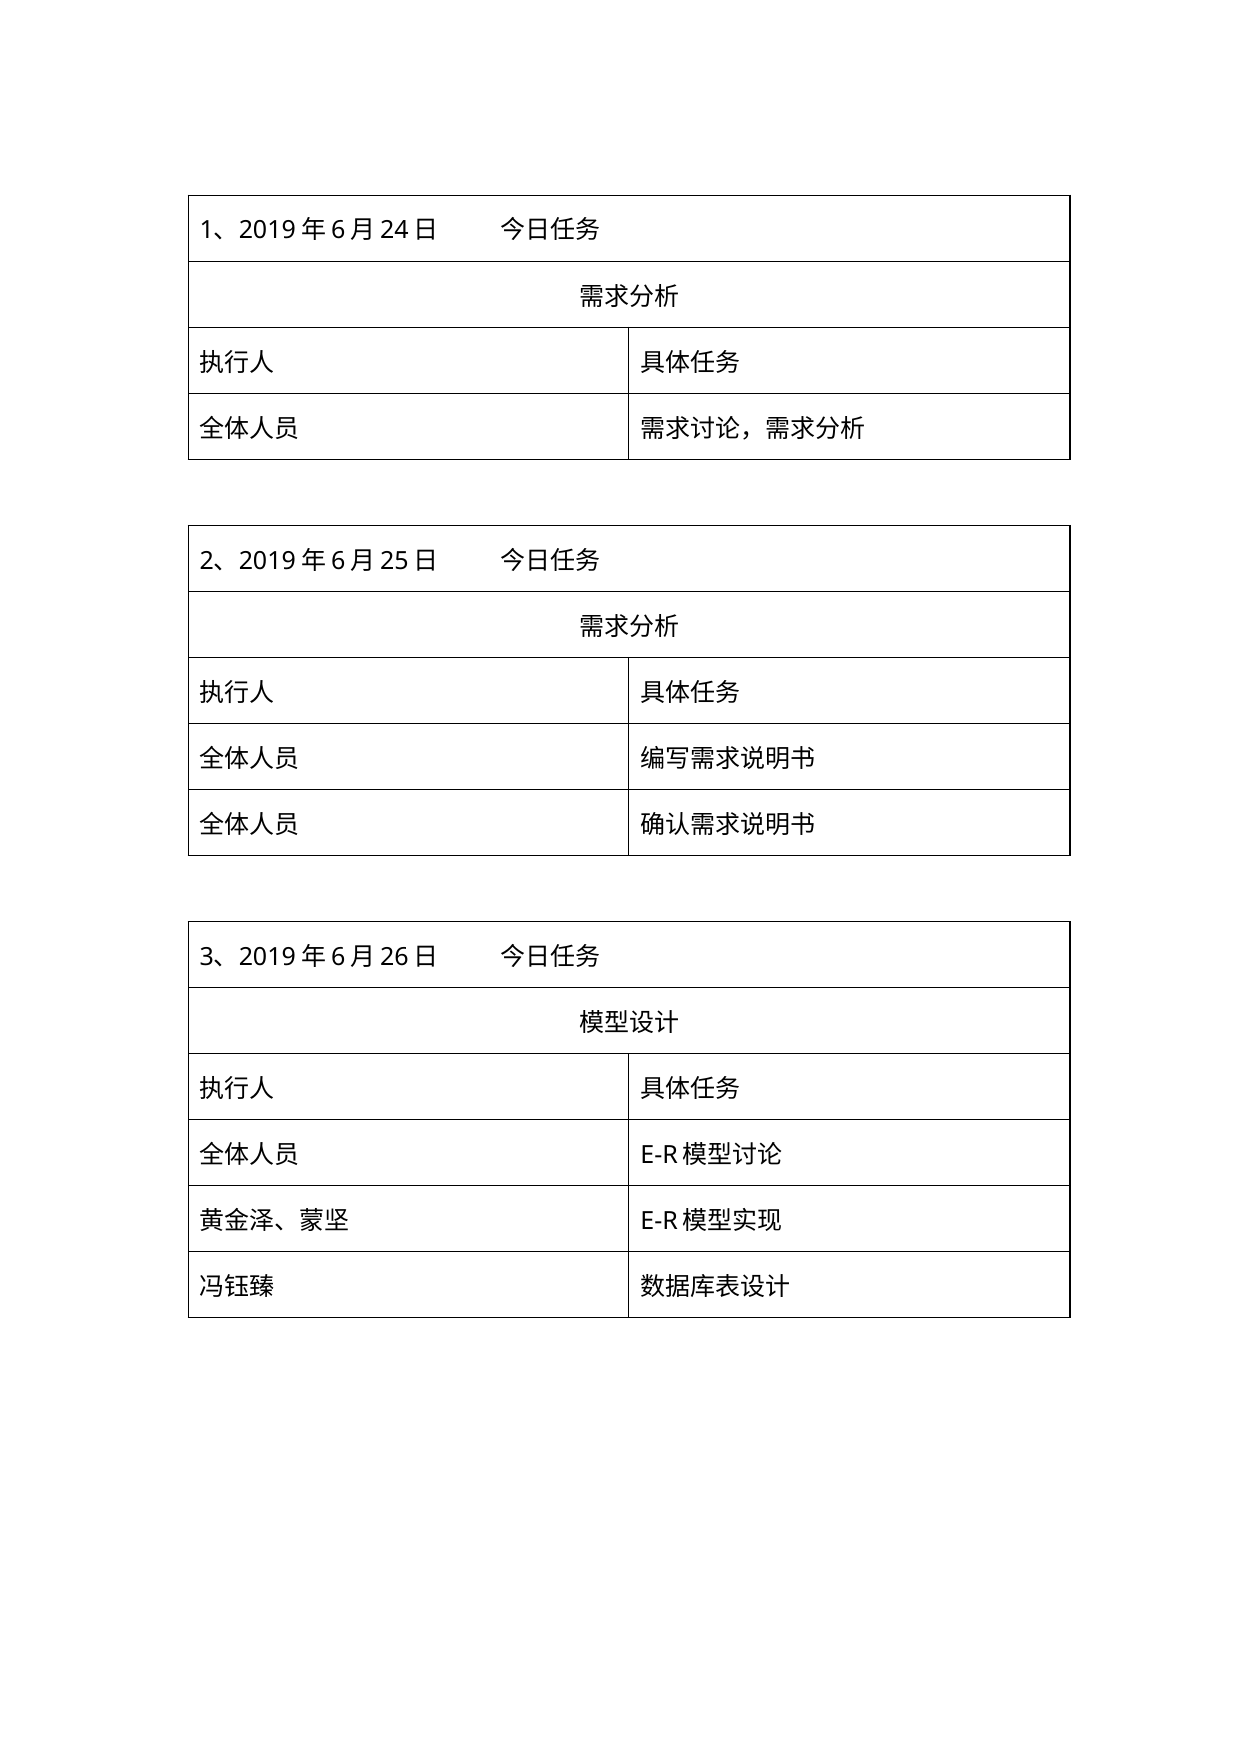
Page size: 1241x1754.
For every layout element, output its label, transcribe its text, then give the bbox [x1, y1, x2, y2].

table_cell 需求讨论，需求分析 [629, 394, 1069, 459]
table_cell E-R模型实现 [629, 1186, 1069, 1251]
table_cell 数据库表设计 [629, 1252, 1069, 1317]
table_cell 具体任务 [629, 658, 1069, 723]
table_cell 冯钰臻 [189, 1252, 628, 1317]
table_cell 具体任务 [629, 328, 1069, 393]
table_cell 全体人员 [189, 724, 628, 789]
table_cell 全体人员 [189, 790, 628, 855]
table_cell E-R模型讨论 [629, 1120, 1069, 1185]
table_header 1、2019年6月24日 今日任务 [189, 196, 1069, 261]
table_cell 全体人员 [189, 1120, 628, 1185]
table_cell 编写需求说明书 [629, 724, 1069, 789]
table_cell 执行人 [189, 1054, 628, 1119]
table_header 2、2019年6月25日 今日任务 [189, 526, 1069, 591]
table_cell 黄金泽、蒙坚 [189, 1186, 628, 1251]
table_header 3、2019年6月26日 今日任务 [189, 922, 1069, 987]
table_cell 确认需求说明书 [629, 790, 1069, 855]
table_cell 具体任务 [629, 1054, 1069, 1119]
table_cell 需求分析 [189, 262, 1069, 327]
table_cell 需求分析 [189, 592, 1069, 657]
table_cell 执行人 [189, 328, 628, 393]
table_cell 全体人员 [189, 394, 628, 459]
table_cell 执行人 [189, 658, 628, 723]
table_cell 模型设计 [189, 988, 1069, 1053]
